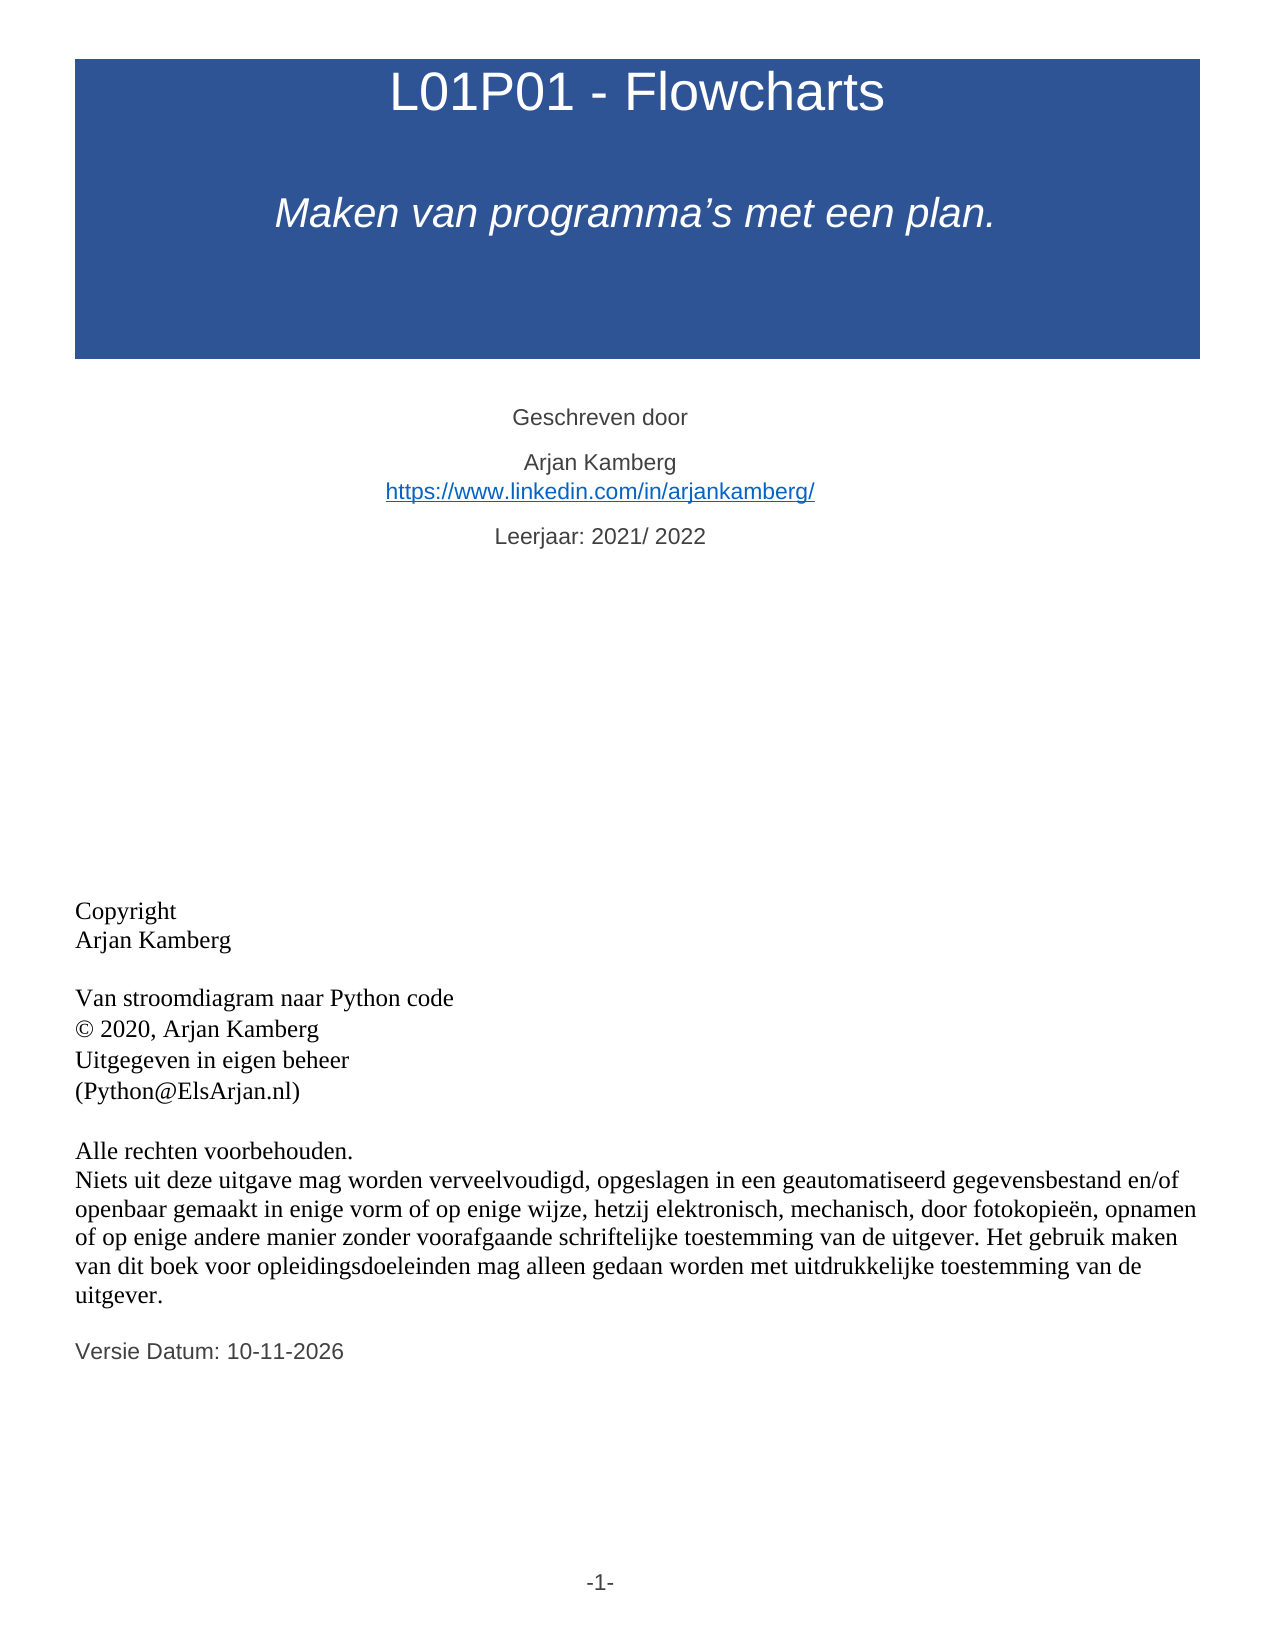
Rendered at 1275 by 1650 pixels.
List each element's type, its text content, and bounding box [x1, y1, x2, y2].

subtitle Van stroomdiagram naar Python code © 2020, Arjan Kamberg Uitgegeven in eigen beheer (Python@ElsArjan.nl) [75, 983, 1125, 1105]
text Geschreven door [75, 404, 1125, 431]
text Leerjaar: 2021/ 2022 [75, 523, 1125, 549]
text Alle rechten voorbehouden. Niets uit deze uitgave mag worden verveelvoudigd, opgeslagen in een geautomatiseerd gegevensbestand en/of openbaar gemaakt in enige vorm of op enige wijze, hetzij elektronisch, mechanisch, door fotokopieën, opnamen of op enige andere manier zonder voorafgaande schriftelijke toestemming van de uitgever. Het gebruik maken van dit boek voor opleidingsdoeleinden mag alleen gedaan worden met uitdrukkelijke toestemming van de uitgever. [75, 1136, 1200, 1309]
text Copyright Arjan Kamberg [75, 896, 1200, 954]
text Versie Datum: 23-01-2023 [75, 1338, 1125, 1364]
table_header L01P01 - Flowcharts Maken van programma’s met een plan. [75, 59, 1200, 359]
text Arjan Kamberg https://www.linkedin.com/in/arjankamberg/ [75, 449, 1125, 504]
